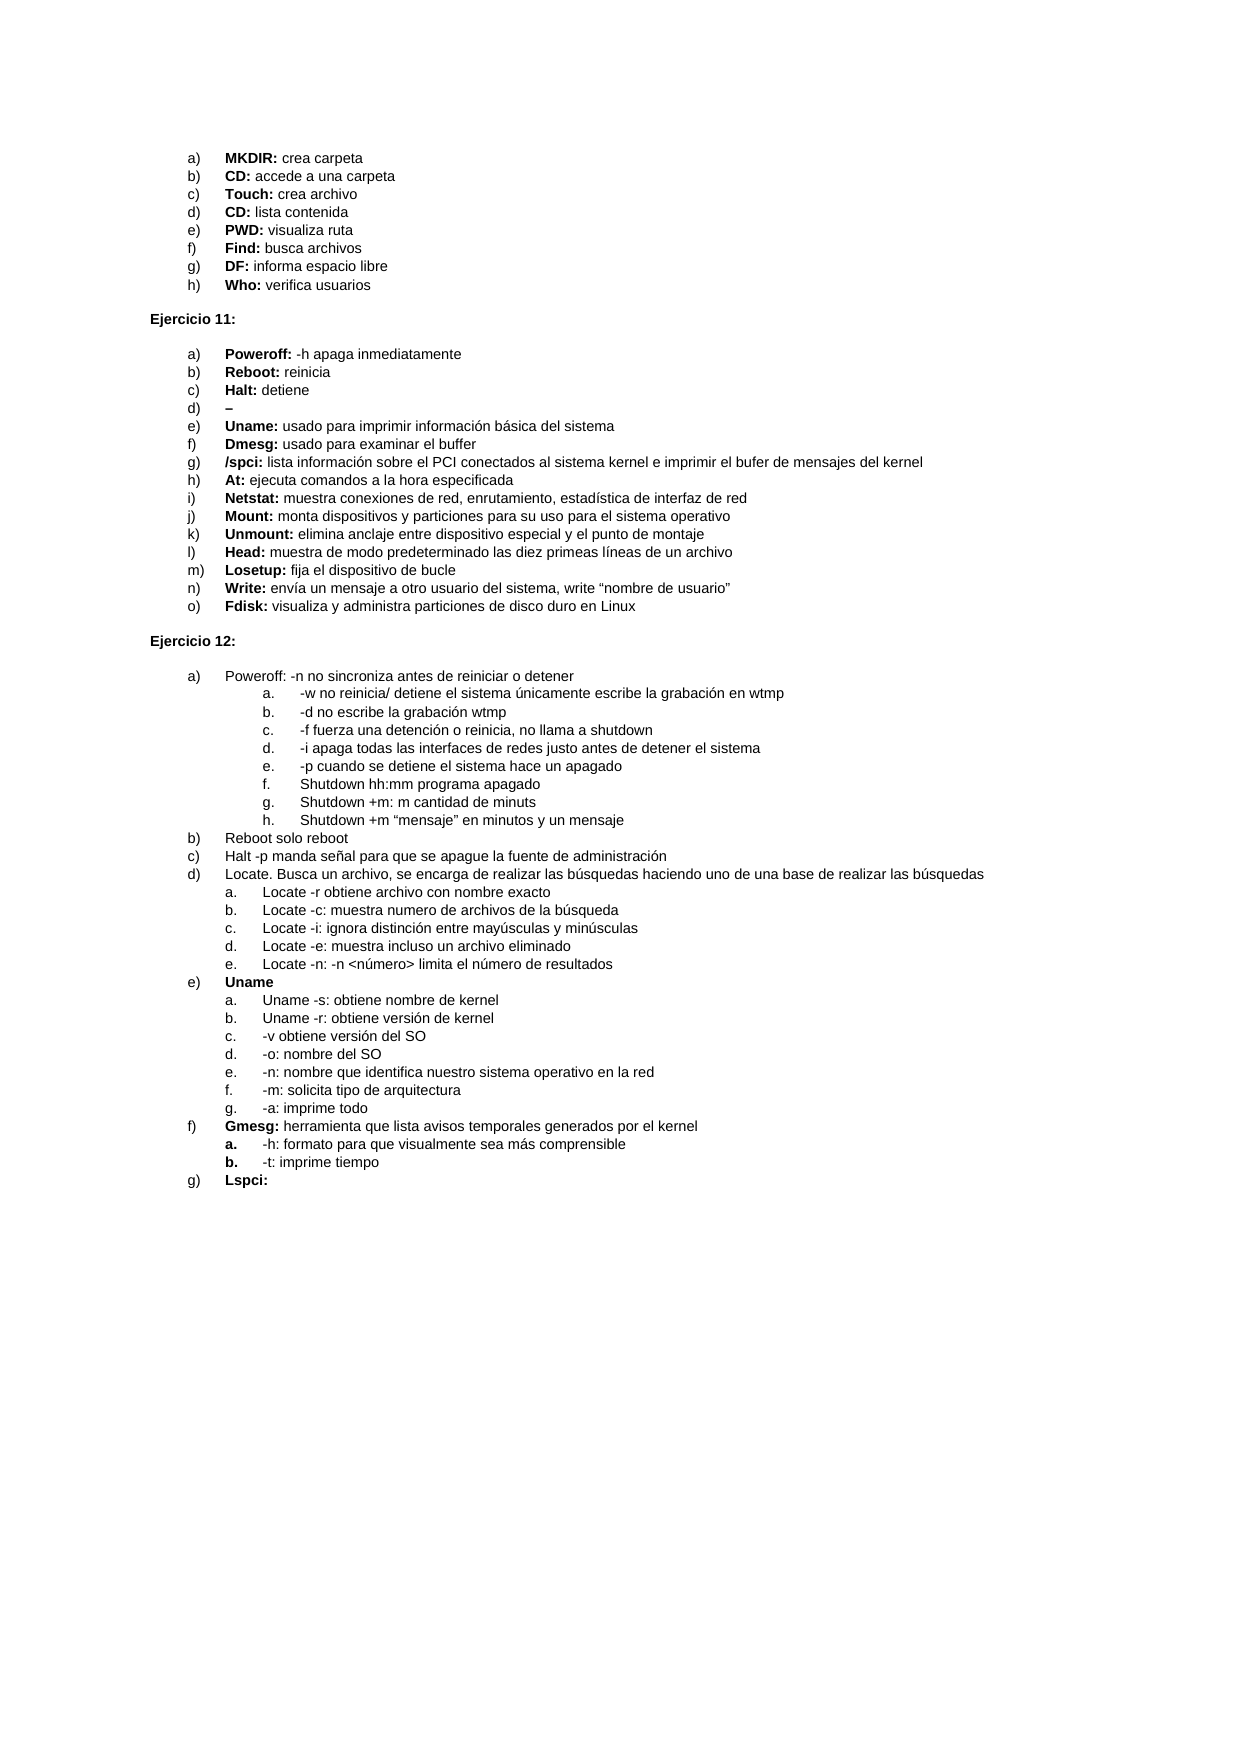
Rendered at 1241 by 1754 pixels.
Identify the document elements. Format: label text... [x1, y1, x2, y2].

text Ejercicio 11: [150, 311, 1090, 328]
list -o: nombre del SO [225, 1046, 1090, 1062]
list Shutdown +m “mensaje” en minutos y un mensaje [262, 811, 1090, 828]
list Poweroff: -h apaga inmediatamente [187, 346, 1090, 362]
list CD: lista contenida [187, 204, 1090, 221]
list -f fuerza una detención o reinicia, no llama a shutdown [262, 721, 1090, 738]
list -m: solicita tipo de arquitectura [225, 1082, 1090, 1098]
list Netstat: muestra conexiones de red, enrutamiento, estadística de interfaz de red [187, 490, 1090, 506]
list Losetup: fija el dispositivo de bucle [187, 562, 1090, 578]
list -w no reinicia/ detiene el sistema únicamente escribe la grabación en wtmp [262, 685, 1090, 702]
list MKDIR: crea carpeta [187, 150, 1090, 167]
list -n: nombre que identifica nuestro sistema operativo en la red [225, 1064, 1090, 1080]
list Fdisk: visualiza y administra particiones de disco duro en Linux [187, 598, 1090, 614]
list Locate -n: -n <número> limita el número de resultados [225, 956, 1090, 972]
list Poweroff: -n no sincroniza antes de reiniciar o detener [187, 667, 1090, 684]
list Uname -s: obtiene nombre de kernel [225, 992, 1090, 1008]
list Write: envía un mensaje a otro usuario del sistema, write “nombre de usuario” [187, 580, 1090, 597]
list -i apaga todas las interfaces de redes justo antes de detener el sistema [262, 739, 1090, 756]
list Shutdown hh:mm programa apagado [262, 775, 1090, 792]
list Unmount: elimina anclaje entre dispositivo especial y el punto de montaje [187, 526, 1090, 542]
list Gmesg: herramienta que lista avisos temporales generados por el kernel [187, 1118, 1090, 1134]
list -v obtiene versión del SO [225, 1028, 1090, 1044]
list Locate. Busca un archivo, se encarga de realizar las búsquedas haciendo uno de una base de realizar las búsquedas [187, 865, 1090, 882]
text Ejercicio 12: [150, 632, 1090, 649]
list PWD: visualiza ruta [187, 222, 1090, 239]
list Halt -p manda señal para que se apague la fuente de administración [187, 847, 1090, 864]
list Locate -i: ignora distinción entre mayúsculas y minúsculas [225, 919, 1090, 936]
list -p cuando se detiene el sistema hace un apagado [262, 757, 1090, 774]
list Reboot solo reboot [187, 829, 1090, 846]
list Find: busca archivos [187, 240, 1090, 257]
list Head: muestra de modo predeterminado las diez primeas líneas de un archivo [187, 544, 1090, 561]
list Locate -c: muestra numero de archivos de la búsqueda [225, 901, 1090, 918]
list Locate -r obtiene archivo con nombre exacto [225, 883, 1090, 900]
list -t: imprime tiempo [225, 1154, 1090, 1171]
list DF: informa espacio libre [187, 258, 1090, 275]
list -a: imprime todo [225, 1100, 1090, 1116]
list Locate -e: muestra incluso un archivo eliminado [225, 937, 1090, 954]
list Uname: usado para imprimir información básica del sistema [187, 418, 1090, 434]
list -d no escribe la grabación wtmp [262, 703, 1090, 720]
list /spci: lista información sobre el PCI conectados al sistema kernel e imprimir el bufer de mensajes del kernel [187, 454, 1090, 470]
list Shutdown +m: m cantidad de minuts [262, 793, 1090, 810]
list – [187, 399, 1090, 416]
list Touch: crea archivo [187, 186, 1090, 203]
list CD: accede a una carpeta [187, 168, 1090, 185]
list At: ejecuta comandos a la hora especificada [187, 472, 1090, 488]
list Who: verifica usuarios [187, 276, 1090, 293]
list Lspci: [187, 1172, 1090, 1188]
list -h: formato para que visualmente sea más comprensible [225, 1136, 1090, 1152]
list Reboot: reinicia [187, 363, 1090, 380]
list Mount: monta dispositivos y particiones para su uso para el sistema operativo [187, 508, 1090, 524]
list Dmesg: usado para examinar el buffer [187, 436, 1090, 452]
list Halt: detiene [187, 382, 1090, 398]
list Uname [187, 973, 1090, 990]
list Uname -r: obtiene versión de kernel [225, 1009, 1090, 1026]
